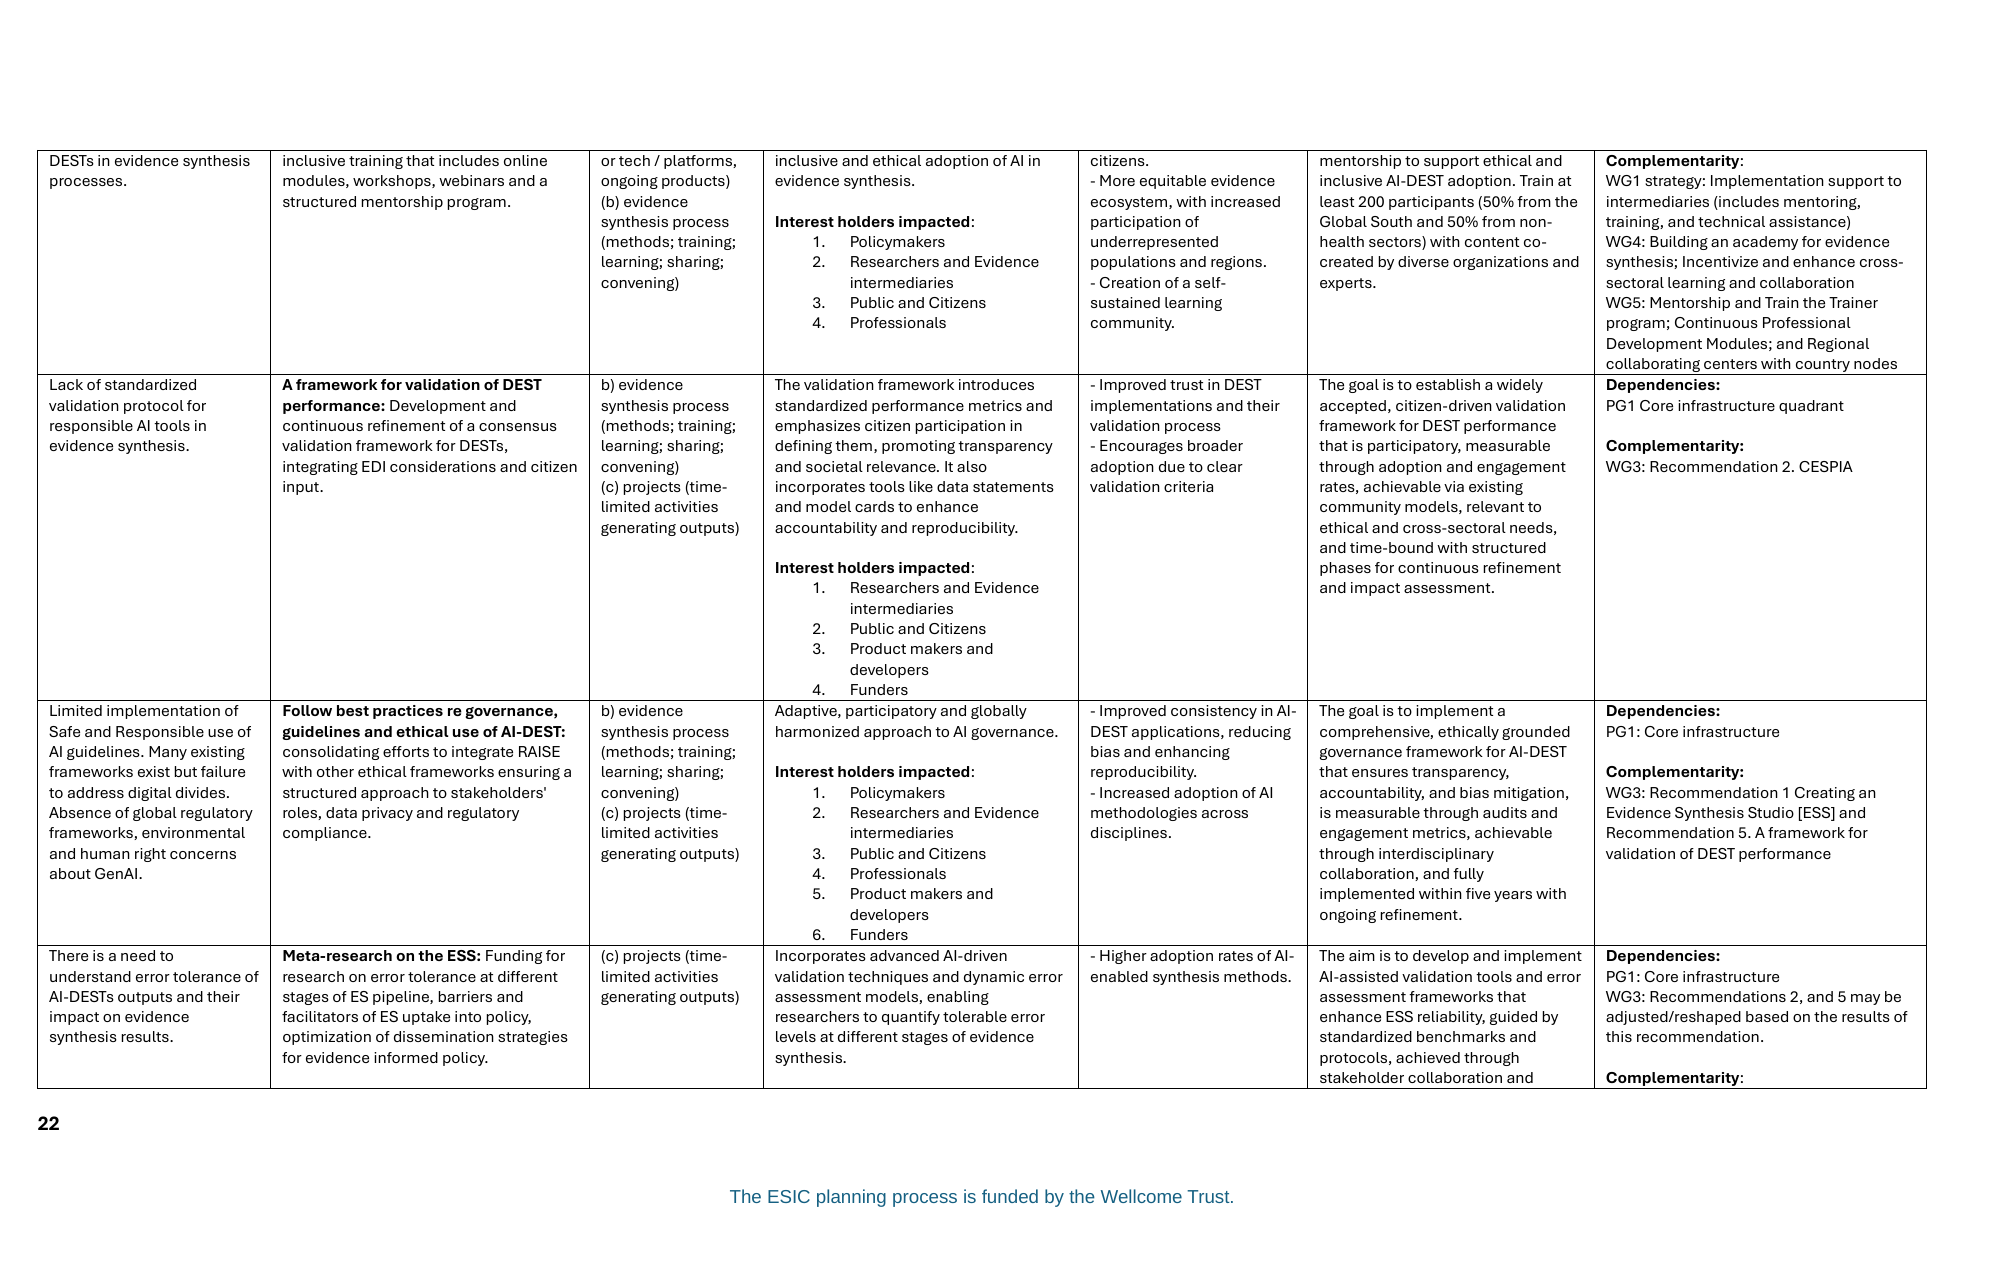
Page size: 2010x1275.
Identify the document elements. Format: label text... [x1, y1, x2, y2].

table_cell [38, 946, 270, 1088]
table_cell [764, 946, 1078, 1088]
table_cell The goal is to establish a widely accepted, citizen-driven validation framework for DEST performance that is participatory, measurable through adoption and engagement rates, achievable via existing community models, relevant to ethical and cross-sectoral needs, and time-bound with structured phases for continuous refinement and impact assessment. [1308, 375, 1594, 700]
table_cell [764, 151, 1078, 374]
table_cell Lack of standardized validation protocol for responsible AI tools in evidence synthesis. [38, 375, 270, 700]
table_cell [1079, 151, 1307, 374]
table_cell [590, 946, 763, 1088]
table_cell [590, 151, 763, 374]
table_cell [1079, 946, 1307, 1088]
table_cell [271, 946, 589, 1088]
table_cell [1595, 946, 1926, 1088]
table_cell - Improved consistency in AI-DEST applications, reducing bias and enhancing reproducibility. - Increased adoption of AI methodologies across disciplines. [1079, 701, 1307, 945]
table_cell b) evidence synthesis process (methods; training; learning; sharing; convening) (c) projects (time-limited activities generating outputs) [590, 375, 763, 700]
table_cell A framework for validation of DEST performance: Development and continuous refinement of a consensus validation framework for DESTs, integrating EDI considerations and citizen input. [271, 375, 589, 700]
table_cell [1308, 946, 1594, 1088]
table_cell The goal is to implement a comprehensive, ethically grounded governance framework for AI-DEST that ensures transparency, accountability, and bias mitigation, is measurable through audits and engagement metrics, achievable through interdisciplinary collaboration, and fully implemented within five years with ongoing refinement. [1308, 701, 1594, 945]
table_cell Limited implementation of Safe and Responsible use of AI guidelines. Many existing frameworks exist but failure to address digital divides. Absence of global regulatory frameworks, environmental and human right concerns about GenAI. [38, 701, 270, 945]
table_cell Adaptive, participatory and globally harmonized approach to AI governance. Interest holders impacted: Policymakers Researchers and Evidence intermediaries Public and Citizens Professionals Product makers and developers Funders [764, 701, 1078, 945]
table_cell Dependencies: PG1: Core infrastructure Complementarity: WG3: Recommendation 1 Creating an Evidence Synthesis Studio [ESS] and Recommendation 5. A framework for validation of DEST performance [1595, 701, 1926, 945]
table_cell Dependencies: PG1 Core infrastructure quadrant Complementarity: WG3: Recommendation 2. CESPIA [1595, 375, 1926, 700]
table_cell Follow best practices re governance, guidelines and ethical use of AI-DEST: consolidating efforts to integrate RAISE with other ethical frameworks ensuring a structured approach to stakeholders' roles, data privacy and regulatory compliance. [271, 701, 589, 945]
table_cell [1308, 151, 1594, 374]
table_cell - Improved trust in DEST implementations and their validation process - Encourages broader adoption due to clear validation criteria [1079, 375, 1307, 700]
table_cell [271, 151, 589, 374]
table_cell The validation framework introduces standardized performance metrics and emphasizes citizen participation in defining them, promoting transparency and societal relevance. It also incorporates tools like data statements and model cards to enhance accountability and reproducibility. Interest holders impacted: Researchers and Evidence intermediaries Public and Citizens Product makers and developers Funders [764, 375, 1078, 700]
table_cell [1595, 151, 1926, 374]
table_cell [38, 151, 270, 374]
table_cell b) evidence synthesis process (methods; training; learning; sharing; convening) (c) projects (time-limited activities generating outputs) [590, 701, 763, 945]
